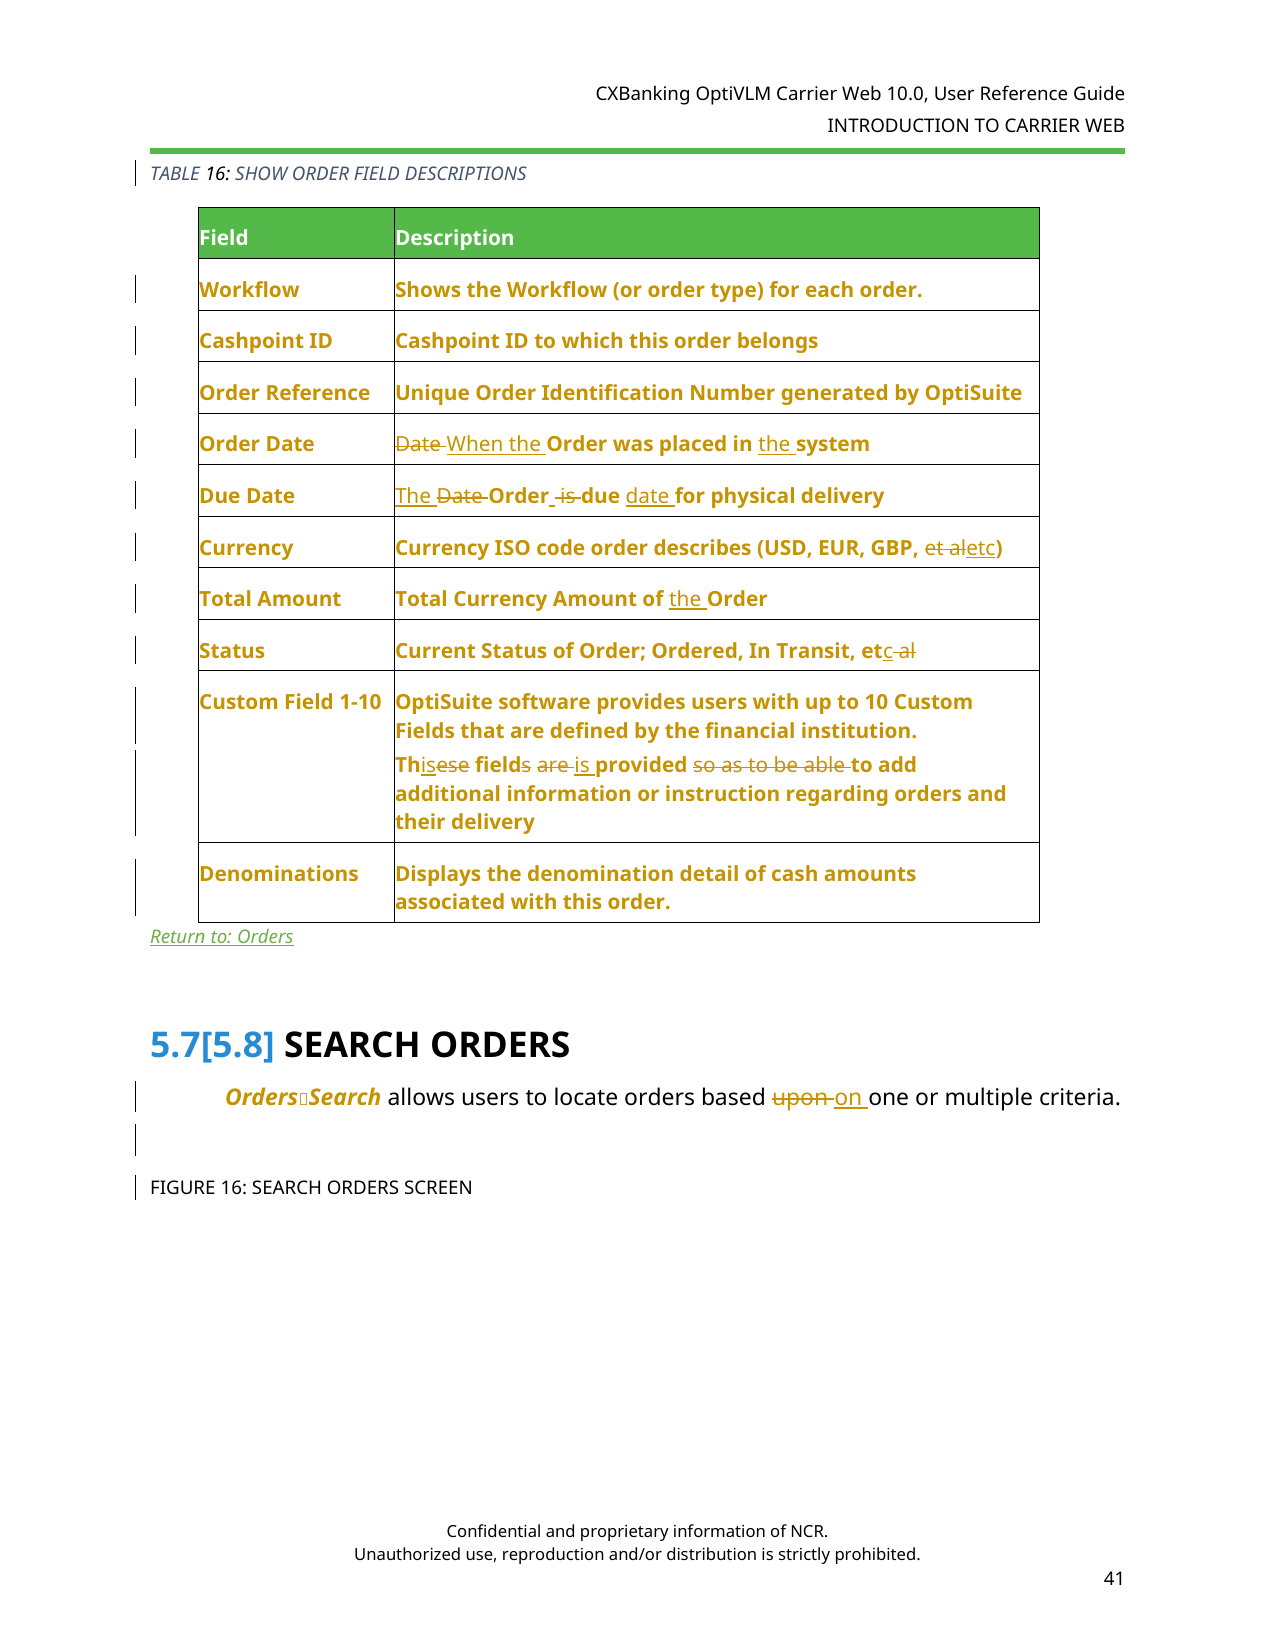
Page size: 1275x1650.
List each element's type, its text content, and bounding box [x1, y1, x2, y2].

table_cell Cashpoint ID to which this order belongs [395, 311, 1039, 361]
text OrdersSearch allows users to locate orders based one or multiple criteria. [225, 1081, 1125, 1112]
table_cell Status [199, 620, 394, 670]
table_cell Workflow [199, 259, 394, 309]
subtitle SEARCH ORDERS [150, 1020, 1125, 1068]
table_cell Displays the denomination detail of cash amounts associated with this order. [395, 843, 1039, 922]
text Return to: Orders [150, 923, 1125, 948]
table_cell Order was placed in system [395, 414, 1039, 464]
table_cell Currency ISO code order describes (USD, EUR, GBP, ) [395, 517, 1039, 567]
table_cell OptiSuite software provides users with up to 10 Custom Fields that are defined by the financial institution. Th field provided to add additional information or instruction regarding orders and their delivery [395, 671, 1039, 842]
table_cell Due Date [199, 465, 394, 516]
table_header Field [199, 208, 394, 258]
table_cell Shows the Workflow (or order type) for each order. [395, 259, 1039, 309]
table_cell Orderdue for physical delivery [395, 465, 1039, 516]
table_header Description [395, 208, 1039, 258]
text FIGURE 16: SEARCH ORDERS SCREEN [150, 1175, 1125, 1200]
table_cell Total Currency Amount of Order [395, 568, 1039, 619]
table_cell Unique Order Identification Number generated by OptiSuite [395, 362, 1039, 413]
table_cell Current Status of Order; Ordered, In Transit, et [395, 620, 1039, 670]
text TABLE 16: SHOW ORDER FIELD DESCRIPTIONS [150, 160, 1125, 186]
table_cell Cashpoint ID [199, 311, 394, 361]
table_cell Total Amount [199, 568, 394, 619]
table_cell Order Date [199, 414, 394, 464]
table_cell Custom Field 1-10 [199, 671, 394, 842]
table_cell Denominations [199, 843, 394, 922]
table_cell Currency [199, 517, 394, 567]
table_cell Order Reference [199, 362, 394, 413]
